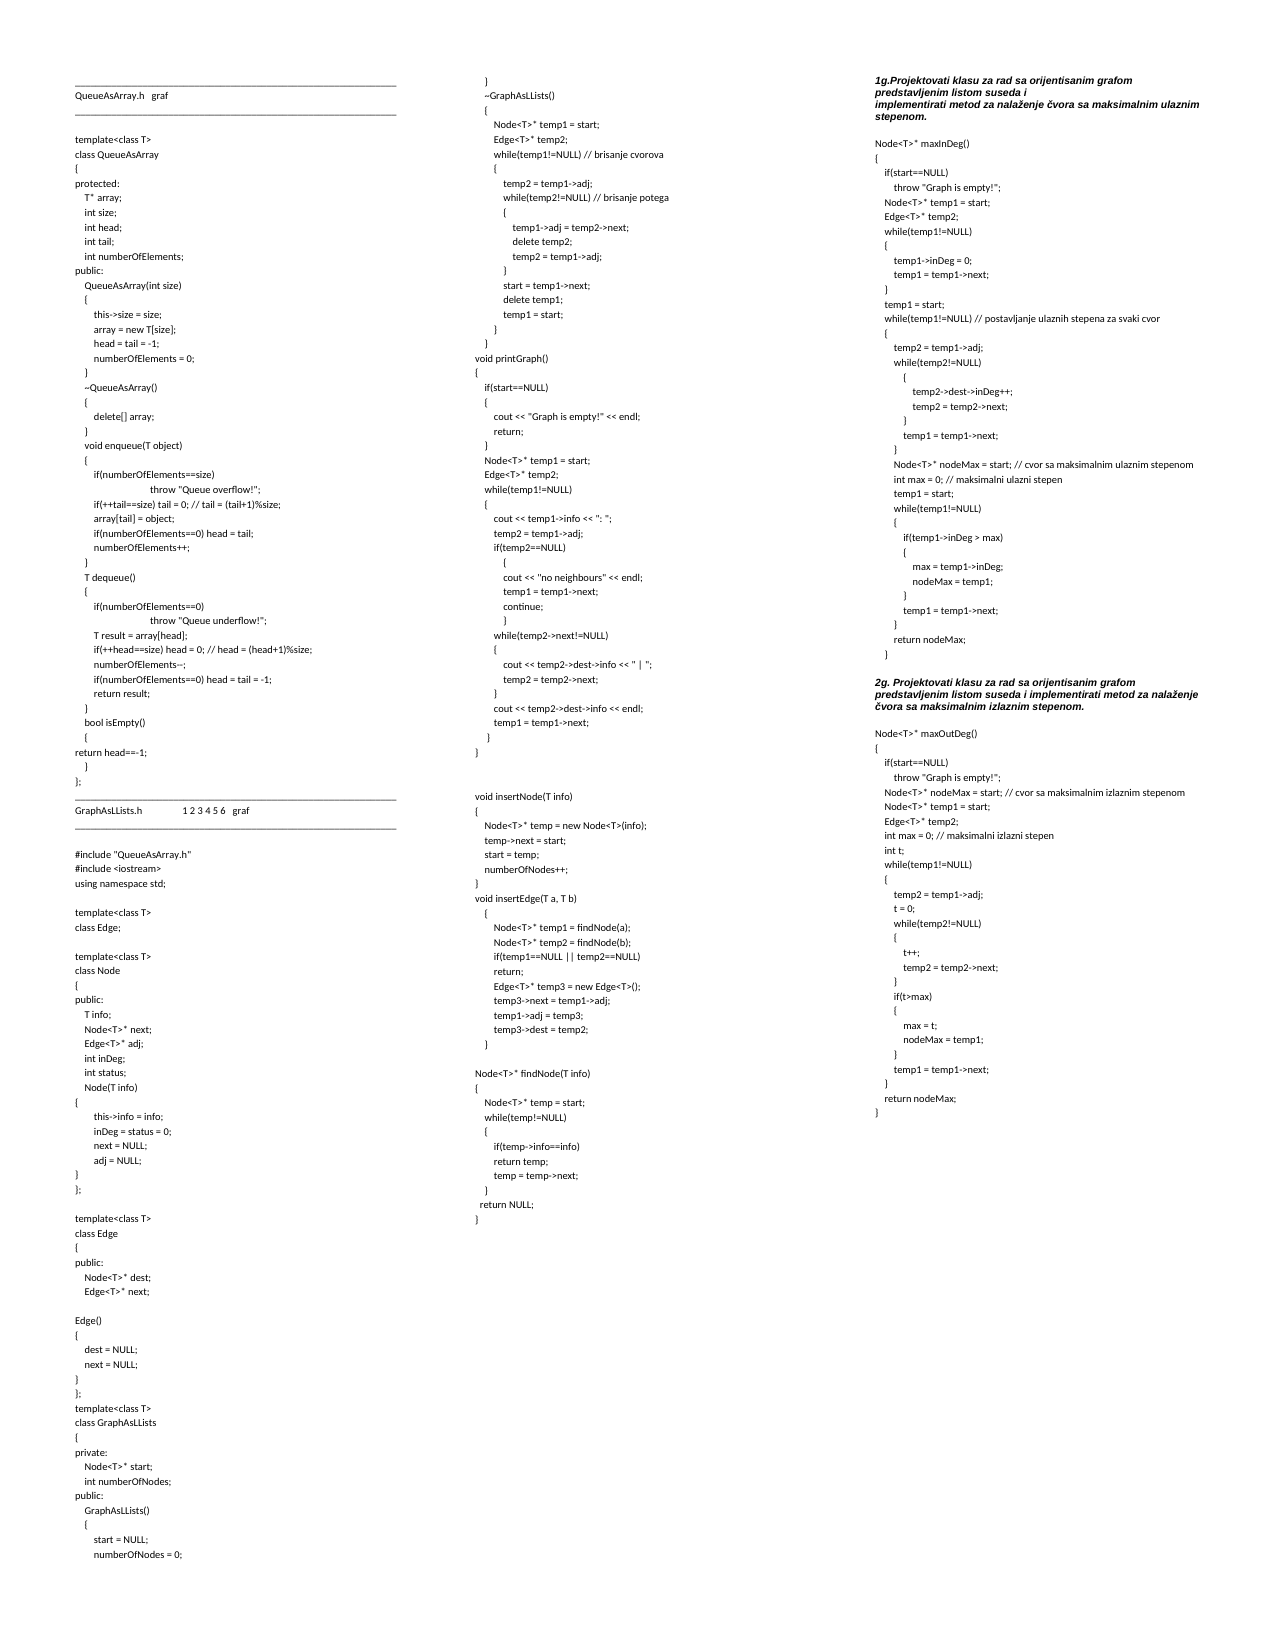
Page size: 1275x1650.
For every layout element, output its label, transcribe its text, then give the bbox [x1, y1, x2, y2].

text #include <iostream> [75, 862, 400, 875]
text { [884, 873, 1200, 886]
text } [884, 283, 1200, 296]
text while(temp1!=NULL) // brisanje cvorova [494, 148, 800, 161]
text int numberOfElements; [75, 250, 400, 263]
text while(temp2!=NULL) [894, 356, 1200, 369]
text temp2 = temp2->next; [912, 400, 1200, 413]
text max = t; [903, 1019, 1200, 1032]
text numberOfElements = 0; [75, 352, 400, 365]
text template<class T> [75, 133, 400, 146]
text class Edge [75, 1227, 400, 1240]
text 1g.Projektovati klasu za rad sa orijentisanim grafom predstavljenim listom suseda i [875, 75, 1200, 99]
text { [484, 104, 800, 117]
text QueueAsArray.h graf [75, 89, 400, 102]
text ~QueueAsArray() [75, 381, 400, 394]
text } [475, 878, 800, 891]
text { [494, 162, 800, 175]
text cout << "Graph is empty!" << endl; [494, 410, 800, 423]
text if(numberOfElements==0) [75, 600, 400, 613]
text numberOfElements--; [75, 658, 400, 671]
text throw "Graph is empty!"; [894, 181, 1200, 194]
text return result; [75, 687, 400, 700]
text { [884, 239, 1200, 252]
text { [75, 1329, 400, 1342]
text template<class T> [75, 1402, 400, 1415]
text Edge() [75, 1314, 400, 1327]
text } [503, 614, 800, 627]
text cout << temp2->dest->info << " | "; [503, 658, 800, 671]
text void insertNode(T info) [475, 790, 800, 803]
text { [484, 498, 800, 511]
text if(numberOfElements==0) head = tail; [75, 527, 400, 540]
text while(temp1!=NULL) // postavljanje ulaznih stepena za svaki cvor [884, 312, 1200, 325]
text if(++tail==size) tail = 0; // tail = (tail+1)%size; [75, 498, 400, 511]
text temp1 = temp1->next; [903, 429, 1200, 442]
text } [894, 1048, 1200, 1061]
text { [75, 585, 400, 598]
text { [75, 731, 400, 744]
text nodeMax = temp1; [903, 1034, 1200, 1047]
text this->info = info; [94, 1110, 400, 1123]
text return temp; [494, 1155, 800, 1168]
text Node(T info) [84, 1081, 400, 1094]
text temp2 = temp1->adj; [503, 177, 800, 190]
text } [75, 702, 400, 715]
text Node<T>* temp2 = findNode(b); [494, 936, 800, 949]
text { [75, 162, 400, 175]
text array[tail] = object; [75, 512, 400, 525]
text ______________________________________________________________ [75, 789, 400, 802]
text temp1 = temp1->next; [894, 1063, 1200, 1076]
text Node<T>* temp = new Node<T>(info); [484, 819, 800, 832]
text temp2 = temp1->adj; [512, 250, 800, 263]
text int max = 0; // maksimalni ulazni stepen [894, 473, 1200, 486]
text } [484, 439, 800, 452]
text 2g. Projektovati klasu za rad sa orijentisanim grafom predstavljenim listom suseda i implementirati metod za nalaženje čvora sa maksimalnim izlaznim stepenom. [875, 677, 1200, 713]
text Edge<T>* temp2; [494, 133, 800, 146]
text Edge<T>* temp3 = new Edge<T>(); [494, 980, 800, 993]
text start = temp1->next; [503, 279, 800, 292]
text } [75, 1373, 400, 1386]
text } [75, 556, 400, 569]
text temp1 = temp1->next; [903, 604, 1200, 617]
text adj = NULL; [94, 1154, 400, 1167]
text }; [75, 1183, 400, 1196]
text } [503, 264, 800, 277]
text if(temp1->inDeg > max) [903, 531, 1200, 544]
text { [503, 556, 800, 569]
text template<class T> [75, 950, 400, 963]
text public: [75, 264, 400, 277]
text void enqueue(T object) [75, 439, 400, 452]
text } [484, 1038, 800, 1051]
text numberOfNodes = 0; [94, 1548, 400, 1561]
text while(temp1!=NULL) [884, 859, 1200, 872]
text } [903, 414, 1200, 427]
text public: [75, 1256, 400, 1269]
text protected: [75, 177, 400, 190]
text cout << temp2->dest->info << endl; [494, 702, 800, 715]
text array = new T[size]; [75, 323, 400, 336]
text } [75, 425, 400, 438]
text int inDeg; [84, 1052, 400, 1065]
text t++; [903, 946, 1200, 959]
text GraphAsLLists() [84, 1504, 400, 1517]
text delete temp2; [512, 235, 800, 248]
text while(temp1!=NULL) [894, 502, 1200, 515]
text if(temp->info==info) [494, 1140, 800, 1153]
text }; [75, 775, 400, 788]
text if(start==NULL) [484, 381, 800, 394]
text throw "Queue underflow!"; [75, 614, 400, 627]
text max = temp1->inDeg; [912, 560, 1200, 573]
text using namespace std; [75, 877, 400, 890]
text ~GraphAsLLists() [484, 89, 800, 102]
text Node<T>* temp1 = start; [484, 454, 800, 467]
text { [75, 979, 400, 992]
text class QueueAsArray [75, 148, 400, 161]
text while(temp1!=NULL) [884, 225, 1200, 238]
text } [75, 760, 400, 773]
text continue; [503, 600, 800, 613]
text while(temp2!=NULL) [894, 917, 1200, 930]
text temp1->adj = temp3; [494, 1009, 800, 1022]
text temp1 = start; [894, 487, 1200, 500]
text } [884, 648, 1200, 661]
text void insertEdge(T a, T b) [475, 892, 800, 905]
text { [503, 206, 800, 219]
text } [494, 323, 800, 336]
text return; [494, 965, 800, 978]
text inDeg = status = 0; [94, 1125, 400, 1138]
text if(numberOfElements==0) head = tail = -1; [75, 673, 400, 686]
text start = NULL; [94, 1533, 400, 1546]
text throw "Queue overflow!"; [75, 483, 400, 496]
text nodeMax = temp1; [912, 575, 1200, 588]
text ______________________________________________________________ [75, 104, 400, 117]
text Edge<T>* next; [84, 1285, 400, 1298]
text temp1->inDeg = 0; [894, 254, 1200, 267]
text temp->next = start; [484, 834, 800, 847]
text GraphAsLLists.h 1 2 3 4 5 6 graf [75, 804, 400, 817]
text int t; [884, 844, 1200, 857]
text Edge<T>* temp2; [884, 210, 1200, 223]
text } [903, 589, 1200, 602]
text } [484, 731, 800, 744]
text Node<T>* start; [84, 1460, 400, 1473]
text temp2 = temp1->adj; [894, 888, 1200, 901]
text { [875, 152, 1200, 165]
text } [484, 75, 800, 88]
text } [484, 337, 800, 350]
text temp2 = temp2->next; [503, 673, 800, 686]
text class Node [75, 964, 400, 977]
text { [875, 742, 1200, 755]
text while(temp!=NULL) [484, 1111, 800, 1124]
text { [475, 1082, 800, 1095]
text Node<T>* findNode(T info) [475, 1067, 800, 1080]
text Edge<T>* adj; [84, 1037, 400, 1050]
text #include "QueueAsArray.h" [75, 848, 400, 861]
text int tail; [75, 235, 400, 248]
text void printGraph() [475, 352, 800, 365]
text { [484, 907, 800, 920]
text { [75, 1431, 400, 1444]
text delete[] array; [75, 410, 400, 423]
text throw "Graph is empty!"; [894, 771, 1200, 784]
text while(temp2->next!=NULL) [494, 629, 800, 642]
text QueueAsArray(int size) [75, 279, 400, 292]
text next = NULL; [94, 1139, 400, 1152]
text Node<T>* nodeMax = start; // cvor sa maksimalnim izlaznim stepenom [884, 786, 1200, 799]
text head = tail = -1; [75, 337, 400, 350]
text Node<T>* nodeMax = start; // cvor sa maksimalnim ulaznim stepenom [894, 458, 1200, 471]
text cout << temp1->info << ": "; [494, 512, 800, 525]
text next = NULL; [84, 1358, 400, 1371]
text public: [75, 1489, 400, 1502]
text T result = array[head]; [75, 629, 400, 642]
text } [494, 687, 800, 700]
text return; [494, 425, 800, 438]
text this->size = size; [75, 308, 400, 321]
text ______________________________________________________________ [75, 75, 400, 88]
text { [884, 327, 1200, 340]
text temp3->next = temp1->adj; [494, 994, 800, 1007]
text } [475, 1213, 800, 1226]
text Node<T>* next; [84, 1023, 400, 1036]
text Edge<T>* temp2; [884, 815, 1200, 828]
text temp1 = start; [884, 298, 1200, 311]
text while(temp1!=NULL) [484, 483, 800, 496]
text template<class T> [75, 1212, 400, 1225]
text int size; [75, 206, 400, 219]
text { [475, 805, 800, 818]
text template<class T> [75, 906, 400, 919]
text Node<T>* maxInDeg() [875, 137, 1200, 150]
text temp1 = start; [503, 308, 800, 321]
text { [75, 454, 400, 467]
text numberOfNodes++; [484, 863, 800, 876]
text return nodeMax; [894, 633, 1200, 646]
text temp2 = temp1->adj; [494, 527, 800, 540]
text T info; [84, 1008, 400, 1021]
text implementirati metod za nalaženje čvora sa maksimalnim ulaznim stepenom. [875, 99, 1200, 123]
text if(t>max) [894, 990, 1200, 1003]
text temp1 = temp1->next; [503, 585, 800, 598]
text return nodeMax; [884, 1092, 1200, 1105]
text temp2->dest->inDeg++; [912, 385, 1200, 398]
text int numberOfNodes; [84, 1475, 400, 1488]
text temp = temp->next; [494, 1169, 800, 1182]
text }; [75, 1387, 400, 1400]
text } [484, 1184, 800, 1197]
text temp2 = temp2->next; [903, 961, 1200, 974]
